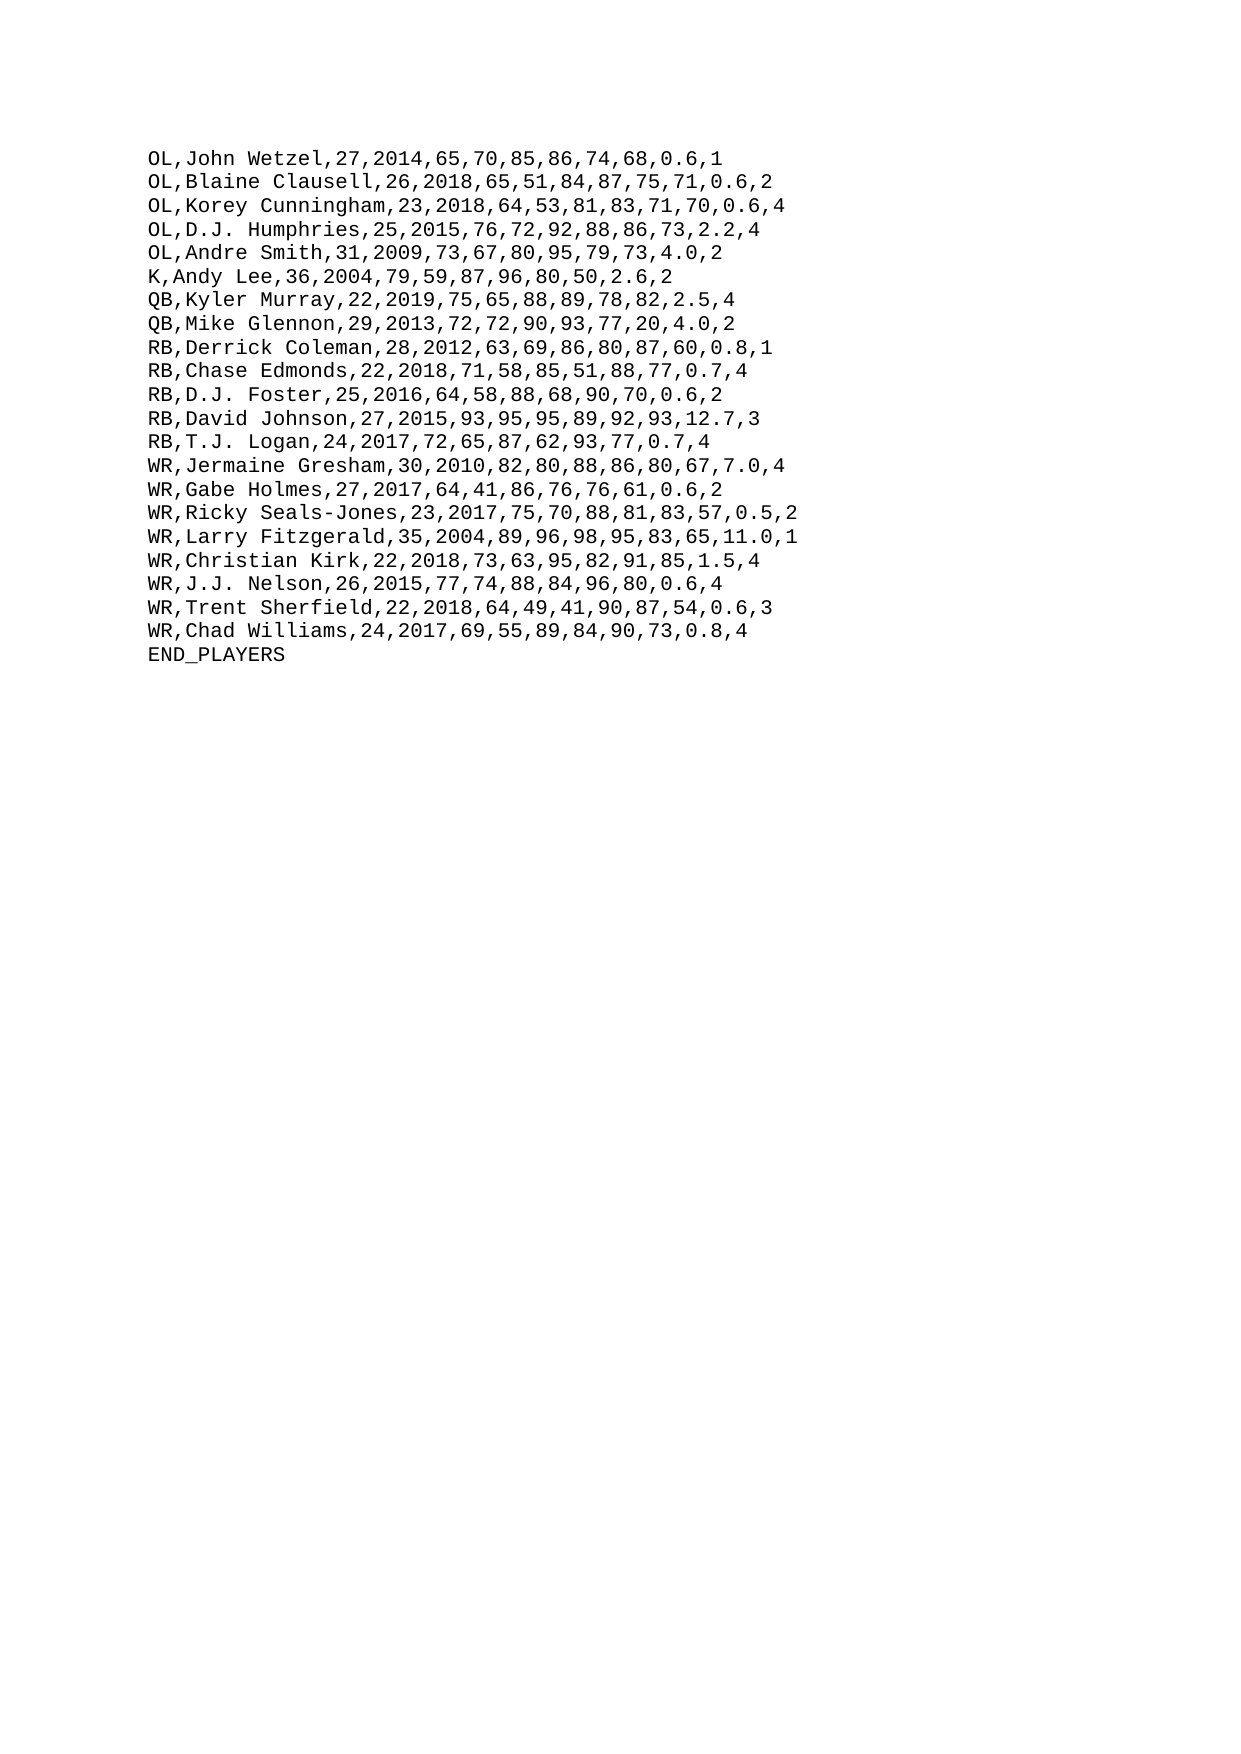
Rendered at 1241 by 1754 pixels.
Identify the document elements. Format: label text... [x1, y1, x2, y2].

text K,Andy Lee,36,2004,79,59,87,96,80,50,2.6,2 [148, 266, 1093, 289]
text OL,Andre Smith,31,2009,73,67,80,95,79,73,4.0,2 [148, 242, 1093, 266]
text OL,D.J. Humphries,25,2015,76,72,92,88,86,73,2.2,4 [148, 218, 1093, 242]
text QB,Kyler Murray,22,2019,75,65,88,89,78,82,2.5,4 [148, 289, 1093, 313]
text WR,Christian Kirk,22,2018,73,63,95,82,91,85,1.5,4 [148, 549, 1093, 573]
text WR,Jermaine Gresham,30,2010,82,80,88,86,80,67,7.0,4 [148, 455, 1093, 479]
text WR,Chad Williams,24,2017,69,55,89,84,90,73,0.8,4 [148, 621, 1093, 644]
text QB,Mike Glennon,29,2013,72,72,90,93,77,20,4.0,2 [148, 313, 1093, 337]
text RB,D.J. Foster,25,2016,64,58,88,68,90,70,0.6,2 [148, 384, 1093, 408]
text RB,Chase Edmonds,22,2018,71,58,85,51,88,77,0.7,4 [148, 360, 1093, 384]
text RB,T.J. Logan,24,2017,72,65,87,62,93,77,0.7,4 [148, 431, 1093, 455]
text WR,J.J. Nelson,26,2015,77,74,88,84,96,80,0.6,4 [148, 573, 1093, 597]
text WR,Gabe Holmes,27,2017,64,41,86,76,76,61,0.6,2 [148, 479, 1093, 502]
text END_PLAYERS [148, 644, 1093, 668]
text WR,Ricky Seals-Jones,23,2017,75,70,88,81,83,57,0.5,2 [148, 502, 1093, 526]
text OL,John Wetzel,27,2014,65,70,85,86,74,68,0.6,1 [148, 148, 1093, 171]
text WR,Trent Sherfield,22,2018,64,49,41,90,87,54,0.6,3 [148, 597, 1093, 621]
text RB,Derrick Coleman,28,2012,63,69,86,80,87,60,0.8,1 [148, 337, 1093, 360]
text OL,Blaine Clausell,26,2018,65,51,84,87,75,71,0.6,2 [148, 171, 1093, 195]
text OL,Korey Cunningham,23,2018,64,53,81,83,71,70,0.6,4 [148, 195, 1093, 218]
text RB,David Johnson,27,2015,93,95,95,89,92,93,12.7,3 [148, 408, 1093, 431]
text WR,Larry Fitzgerald,35,2004,89,96,98,95,83,65,11.0,1 [148, 526, 1093, 549]
